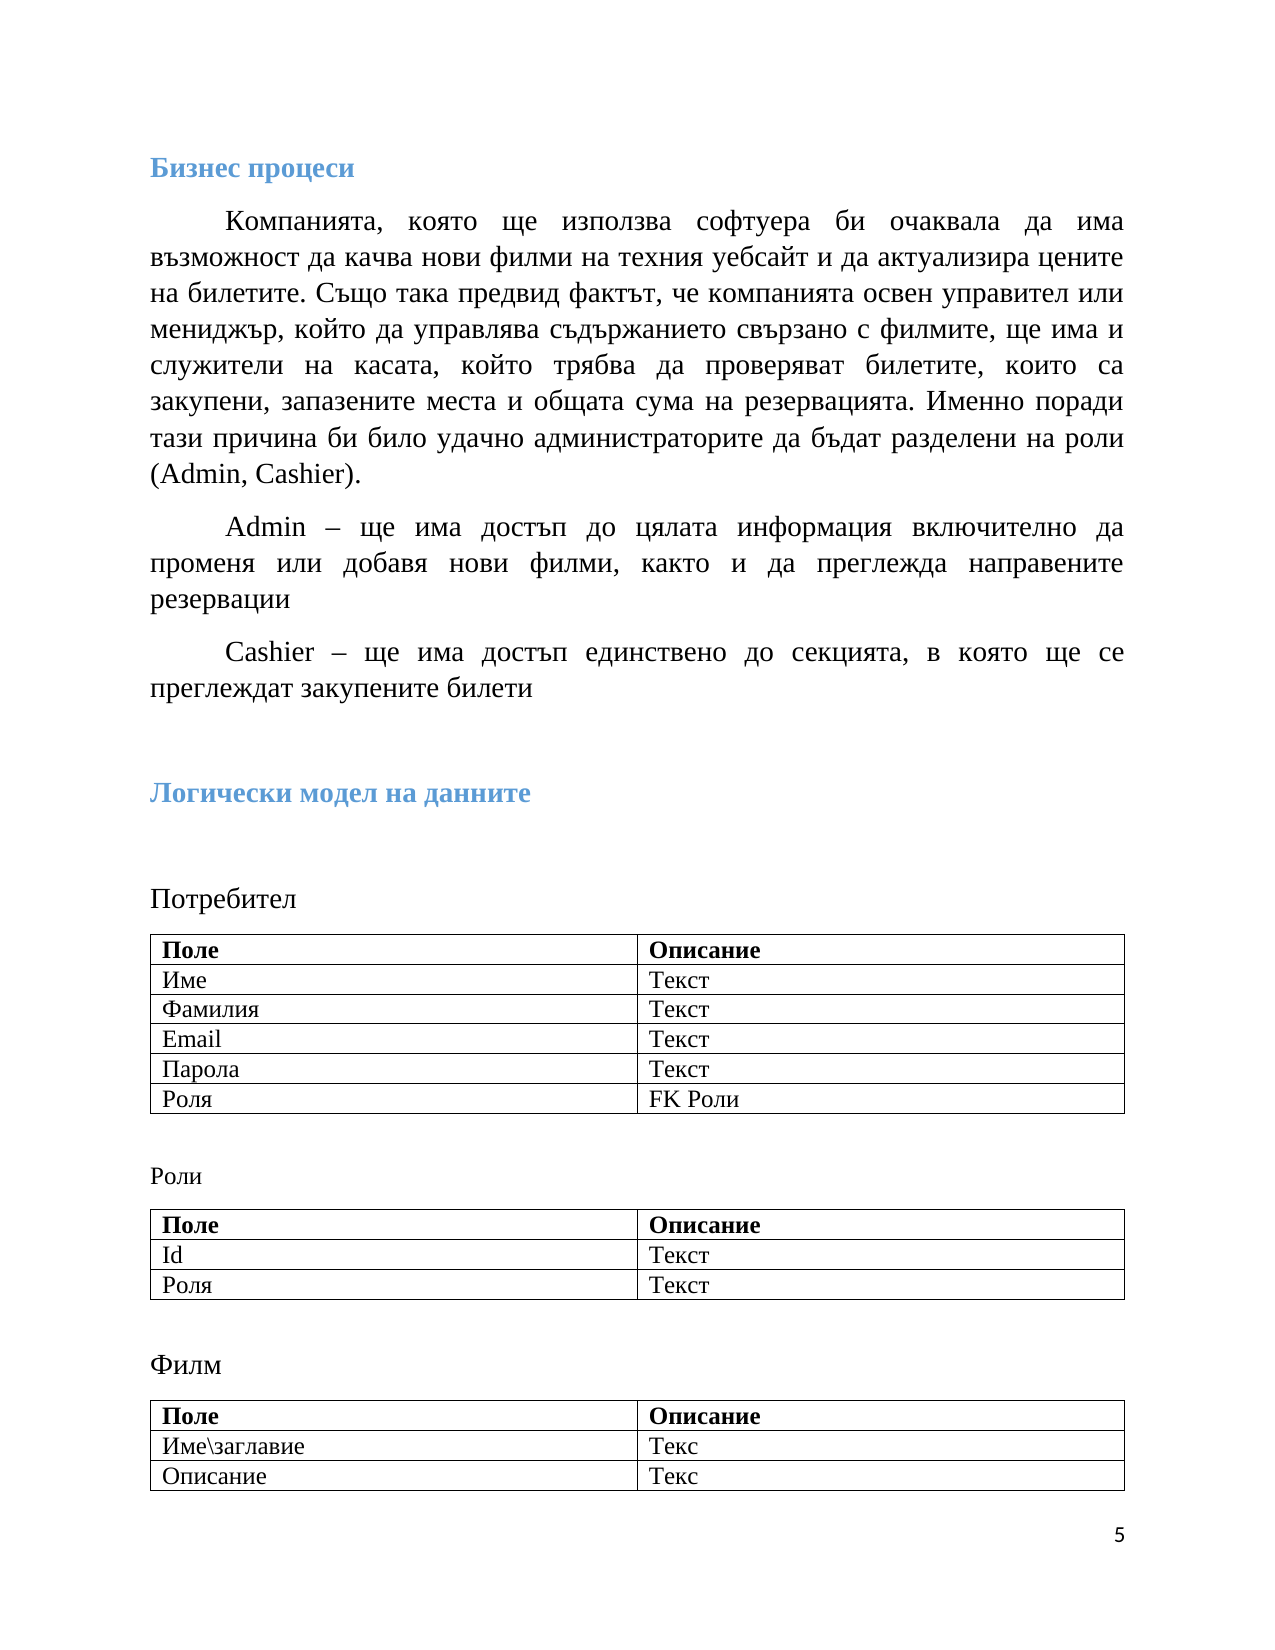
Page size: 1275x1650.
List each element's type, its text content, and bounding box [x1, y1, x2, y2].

table_cell Текст [638, 1024, 1124, 1053]
text Бизнес процеси [150, 150, 1125, 183]
table_cell Текст [638, 995, 1124, 1023]
table_header Описание [638, 1401, 1124, 1430]
text Логически модел на данните [150, 776, 1125, 809]
table_cell Роля [151, 1084, 637, 1113]
table_cell Текс [638, 1461, 1124, 1489]
table_cell Текст [638, 1240, 1124, 1269]
table_cell Email [151, 1024, 637, 1053]
table_cell Име [151, 965, 637, 993]
table_cell Фамилия [151, 995, 637, 1023]
table_cell Парола [151, 1054, 637, 1083]
text Cashier – ще има достъп единствено до секцията, в която ще се преглеждат закупените билети [150, 634, 1125, 703]
text Потребител [150, 881, 1125, 915]
table_cell Id [151, 1240, 637, 1269]
table_cell Текст [638, 1054, 1124, 1083]
table_header Поле [151, 935, 637, 964]
table_cell Текс [638, 1431, 1124, 1460]
table_cell Име\заглавие [151, 1431, 637, 1460]
table_header Поле [151, 1210, 637, 1239]
text Компанията, която ще използва софтуера би очаквала да има възможност да качва нови филми на техния уебсайт и да актуализира цените на билетите. Също така предвид фактът, че компанията освен управител или мениджър, който да управлява съдържанието свързано с филмите, ще има и служители на касата, който трябва да проверяват билетите, които са закупени, запазените места и общата сума на резервацията. Именно поради тази причина би било удачно администраторите да бъдат разделени на роли (Admin, Cashier). [150, 203, 1125, 489]
table_cell Текст [638, 965, 1124, 993]
text Филм [150, 1347, 1125, 1381]
table_cell Текст [638, 1270, 1124, 1298]
table_header Описание [638, 935, 1124, 964]
text Роли [150, 1161, 1125, 1190]
table_header Описание [638, 1210, 1124, 1239]
text Admin – ще има достъп до цялата информация включително да променя или добавя нови филми, както и да преглежда направените резервации [150, 509, 1125, 614]
table_cell Роля [151, 1270, 637, 1298]
table_header Поле [151, 1401, 637, 1430]
table_cell Описание [151, 1461, 637, 1489]
table_cell FK Роли [638, 1084, 1124, 1113]
